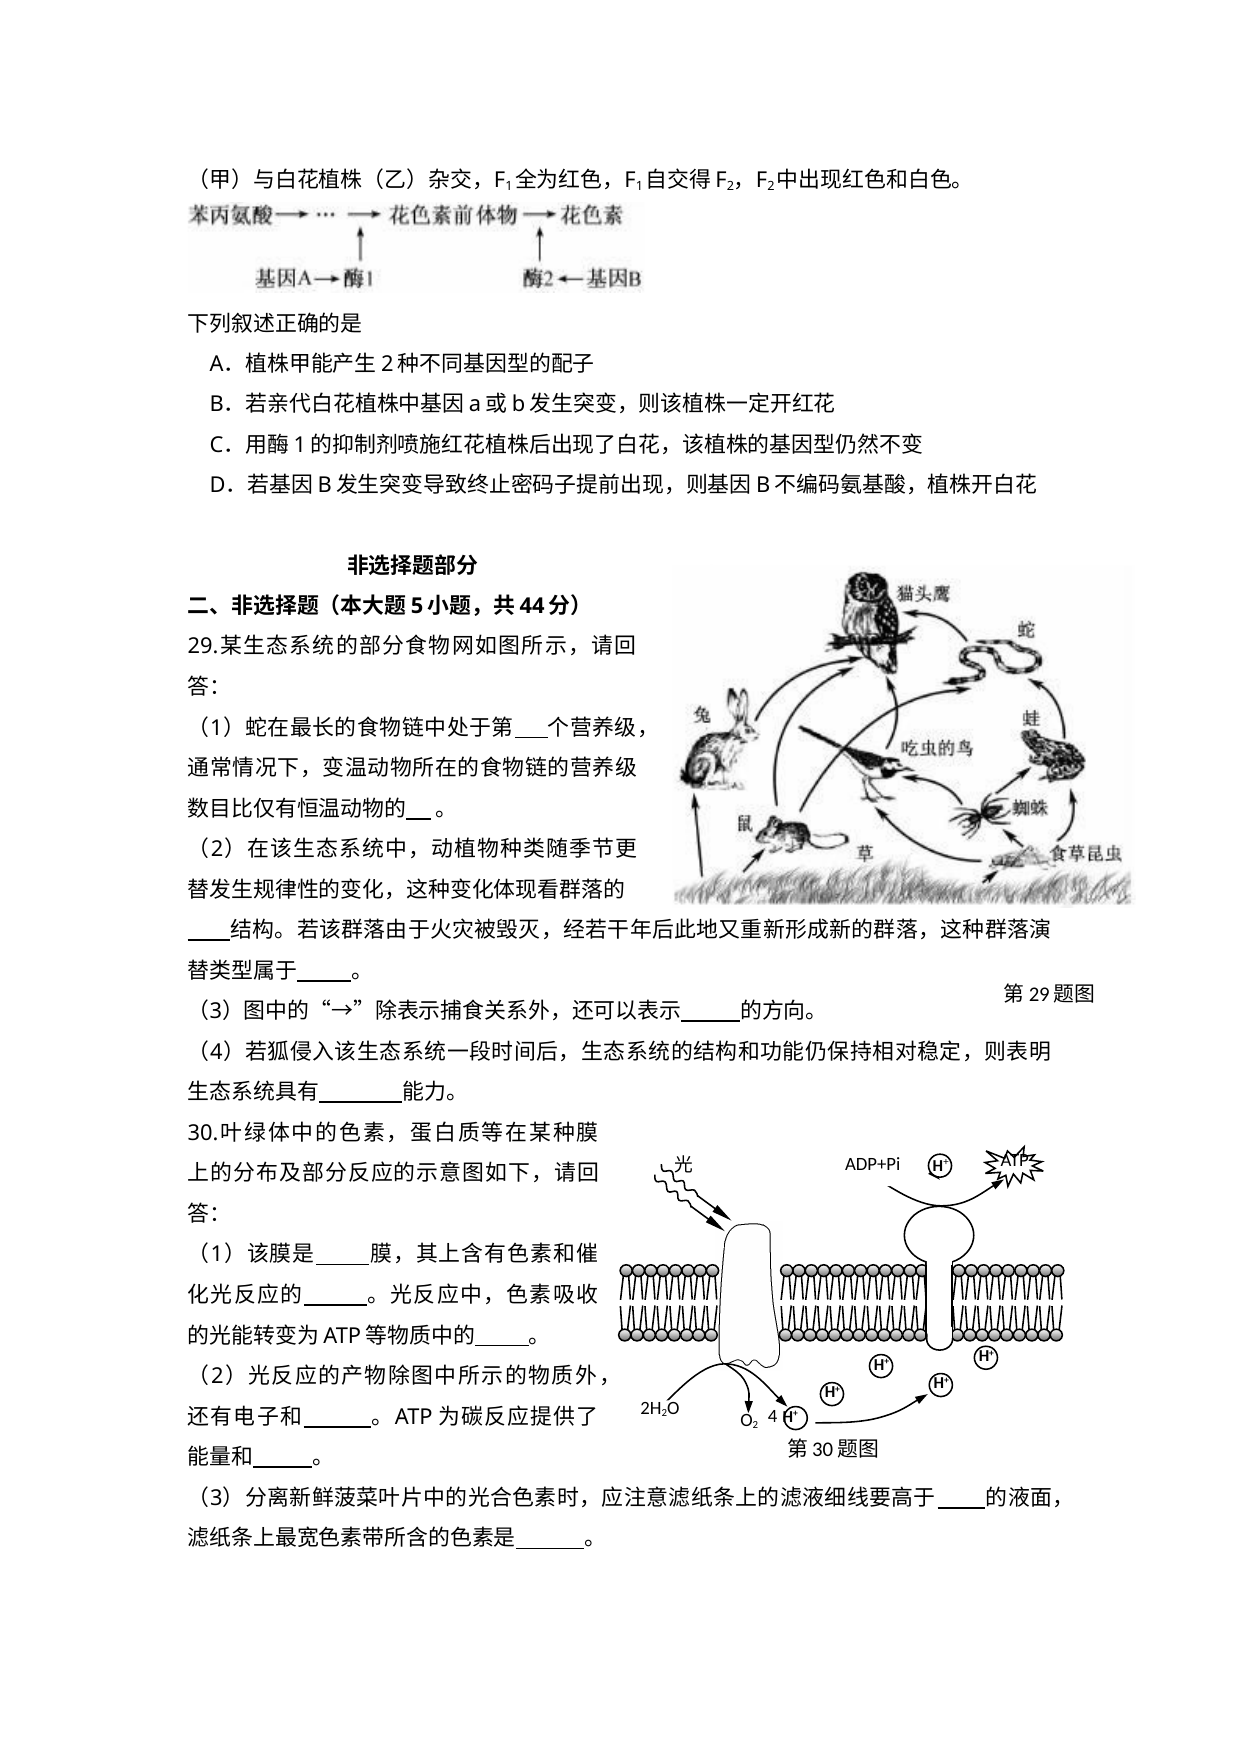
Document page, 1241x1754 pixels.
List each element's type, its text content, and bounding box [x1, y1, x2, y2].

picture [187, 202, 652, 293]
text B．若亲代白花植株中基因a或b发生突变，则该植株一定开红花 [187, 386, 1053, 419]
text （3）分离新鲜菠菜叶片中的光合色素时，应注意滤纸条上的滤液细线要高于 的液面，滤纸条上最宽色素带所含的色素是 。 [187, 1479, 1053, 1552]
text 非选择题部分 [187, 547, 1053, 580]
text 二、非选择题（本大题5小题，共44分） [187, 588, 656, 620]
text （1）蛇在最长的食物链中处于第 个营养级，通常情况下，变温动物所在的食物链的营养级数目比仅有恒温动物的 。 [187, 709, 656, 823]
text （3）图中的“→”除表示捕食关系外，还可以表示 的方向。 [187, 993, 1053, 1025]
text 29.某生态系统的部分食物网如图所示，请回答： [187, 628, 656, 701]
text 30.叶绿体中的色素，蛋白质等在某种膜上的分布及部分反应的示意图如下，请回答： [187, 1114, 1053, 1228]
text （1）该膜是 膜，其上含有色素和催化光反应的 。光反应中，色素吸收的光能转变为ATP等物质中的 。 [187, 1236, 1053, 1350]
text D．若基因B发生突变导致终止密码子提前出现，则基因B不编码氨基酸，植株开白花 [187, 467, 1053, 499]
text 下列叙述正确的是 [187, 305, 1053, 338]
text A．植株甲能产生2种不同基因型的配子 [187, 346, 1053, 378]
text C．用酶1的抑制剂喷施红花植株后出现了白花，该植株的基因型仍然不变 [187, 427, 1053, 459]
picture [715, 1228, 783, 1236]
picture [656, 563, 1150, 908]
text （2）光反应的产物除图中所示的物质外，还有电子和 。ATP为碳反应提供了能量和 。 [187, 1358, 1053, 1471]
text 结构。若该群落由于火灾被毁灭，经若干年后此地又重新形成新的群落，这种群落演替类型属于 。 [187, 912, 1053, 985]
text （2）在该生态系统中，动植物种类随季节更替发生规律性的变化，这种变化体现看群落的 [187, 831, 656, 904]
picture [715, 1350, 783, 1358]
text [187, 162, 1053, 194]
text （4）若狐侵入该生态系统一段时间后，生态系统的结构和功能仍保持相对稳定，则表明生态系统具有 能力。 [187, 1033, 1053, 1106]
